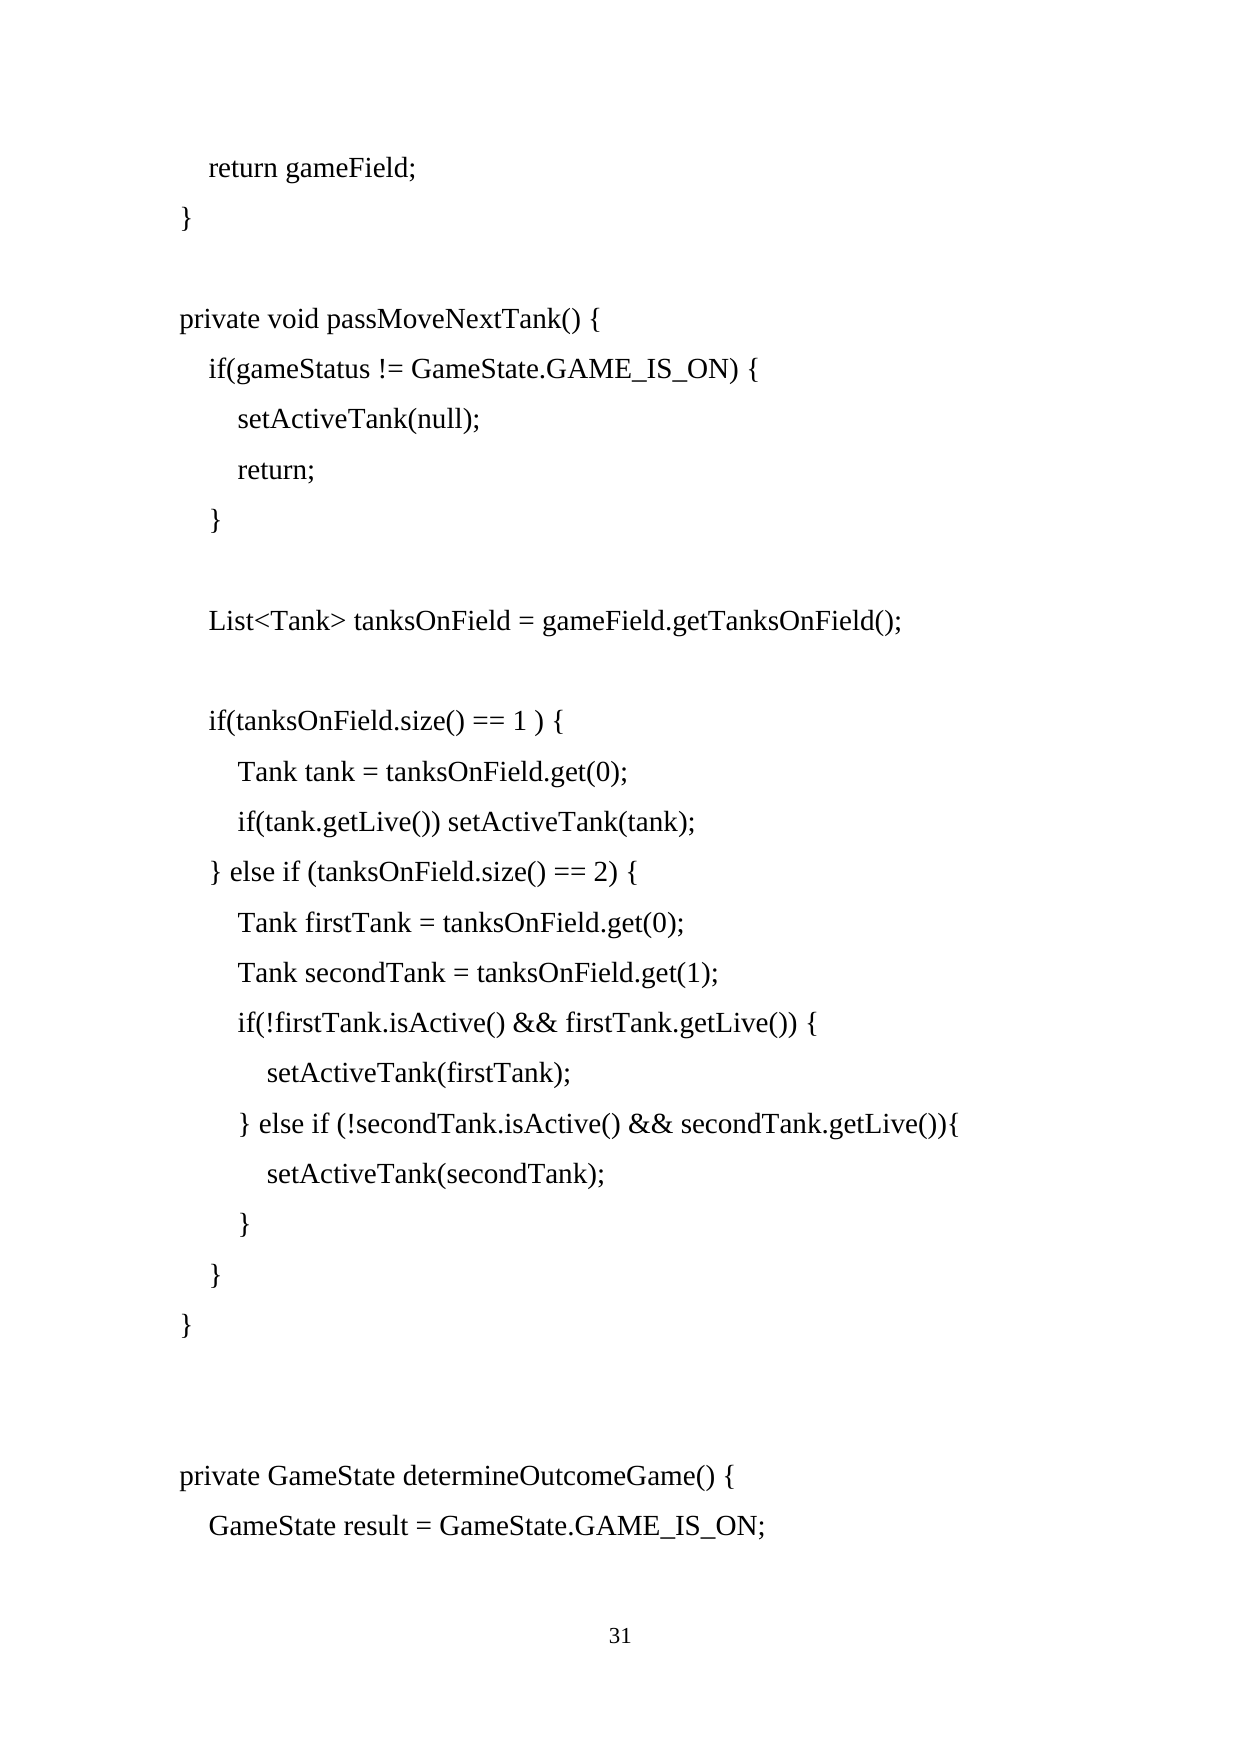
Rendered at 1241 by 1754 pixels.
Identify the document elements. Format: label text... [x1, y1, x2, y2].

text if(gameStatus != GameState.GAME_IS_ON) { [150, 351, 1090, 385]
text Tank firstTank = tanksOnField.get(0); [150, 905, 1090, 938]
text return gameField; [150, 150, 1090, 183]
text return; [150, 452, 1090, 485]
text if(tank.getLive()) setActiveTank(tank); [150, 804, 1090, 838]
text setActiveTank(secondTank); [150, 1156, 1090, 1190]
text } [150, 1257, 1090, 1290]
text if(tanksOnField.size() == 1 ) { [150, 703, 1090, 737]
text GameState result = GameState.GAME_IS_ON; [150, 1508, 1090, 1542]
text } [150, 1307, 1090, 1341]
text } [150, 200, 1090, 234]
text } else if (!secondTank.isActive() && secondTank.getLive()){ [150, 1106, 1090, 1139]
text } else if (tanksOnField.size() == 2) { [150, 854, 1090, 888]
text Tank tank = tanksOnField.get(0); [150, 754, 1090, 787]
text private GameState determineOutcomeGame() { [150, 1458, 1090, 1492]
text setActiveTank(firstTank); [150, 1056, 1090, 1089]
text if(!firstTank.isActive() && firstTank.getLive()) { [150, 1005, 1090, 1039]
text } [150, 1207, 1090, 1240]
text List<Tank> tanksOnField = gameField.getTanksOnField(); [150, 603, 1090, 636]
text } [150, 502, 1090, 536]
text setActiveTank(null); [150, 402, 1090, 435]
text private void passMoveNextTank() { [150, 301, 1090, 334]
text Tank secondTank = tanksOnField.get(1); [150, 955, 1090, 988]
